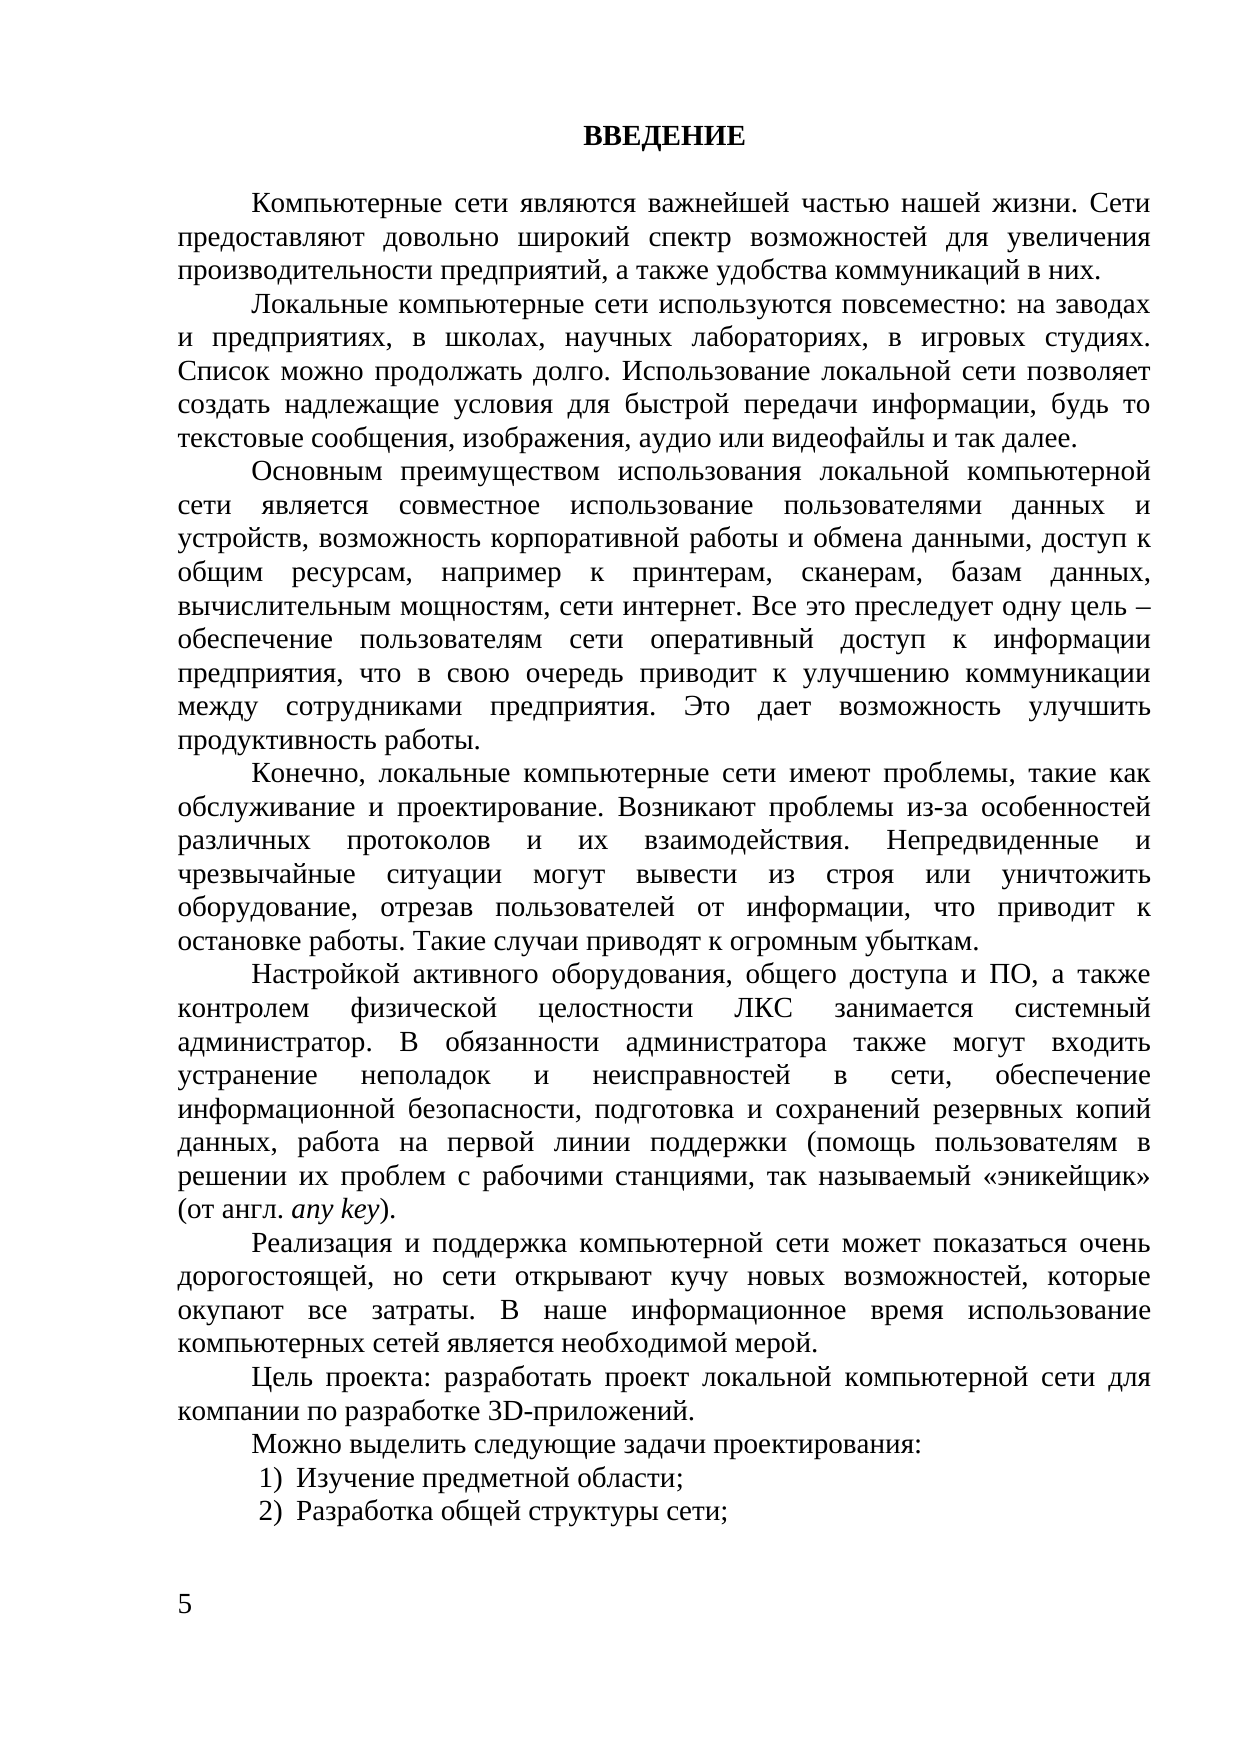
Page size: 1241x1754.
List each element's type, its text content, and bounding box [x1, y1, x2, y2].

text Основным преимуществом использования локальной компьютерной сети является совместное использование пользователями данных и устройств, возможность корпоративной работы и обмена данными, доступ к общим ресурсам, например к принтерам, сканерам, базам данных, вычислительным мощностям, сети интернет. Все это преследует одну цель – обеспечение пользователям сети оперативный доступ к информации предприятия, что в свою очередь приводит к улучшению коммуникации между сотрудниками предприятия. Это дает возможность улучшить продуктивность работы. [177, 453, 1152, 755]
text Настройкой активного оборудования, общего доступа и ПО, а также контролем физической целостности ЛКС занимается системный администратор. В обязанности администратора также могут входить устранение неполадок и неисправностей в сети, обеспечение информационной безопасности, подготовка и сохранений резервных копий данных, работа на первой линии поддержки (помощь пользователям в решении их проблем с рабочими станциями, так называемый «эникейщик» (от англ. any key). [177, 957, 1152, 1225]
text Реализация и поддержка компьютерной сети может показаться очень дорогостоящей, но сети открывают кучу новых возможностей, которые окупают все затраты. В наше информационное время использование компьютерных сетей является необходимой мерой. [177, 1225, 1152, 1359]
text Компьютерные сети являются важнейшей частью нашей жизни. Сети предоставляют довольно широкий спектр возможностей для увеличения производительности предприятий, а также удобства коммуникаций в них. [177, 185, 1152, 286]
text Цель проекта: разработать проект локальной компьютерной сети для компании по разработке 3D-приложений. [177, 1359, 1152, 1426]
text Можно выделить следующие задачи проектирования: [177, 1426, 1152, 1460]
subtitle ВВЕДЕНИЕ [177, 118, 1152, 152]
list Разработка общей структуры сети; [258, 1493, 1152, 1527]
text Локальные компьютерные сети используются повсеместно: на заводах и предприятиях, в школах, научных лабораториях, в игровых студиях. Список можно продолжать долго. Использование локальной сети позволяет создать надлежащие условия для быстрой передачи информации, будь то текстовые сообщения, изображения, аудио или видеофайлы и так далее. [177, 286, 1152, 453]
list Изучение предметной области; [258, 1460, 1152, 1493]
text Конечно, локальные компьютерные сети имеют проблемы, такие как обслуживание и проектирование. Возникают проблемы из-за особенностей различных протоколов и их взаимодействия. Непредвиденные и чрезвычайные ситуации могут вывести из строя или уничтожить оборудование, отрезав пользователей от информации, что приводит к остановке работы. Такие случаи приводят к огромным убыткам. [177, 755, 1152, 957]
